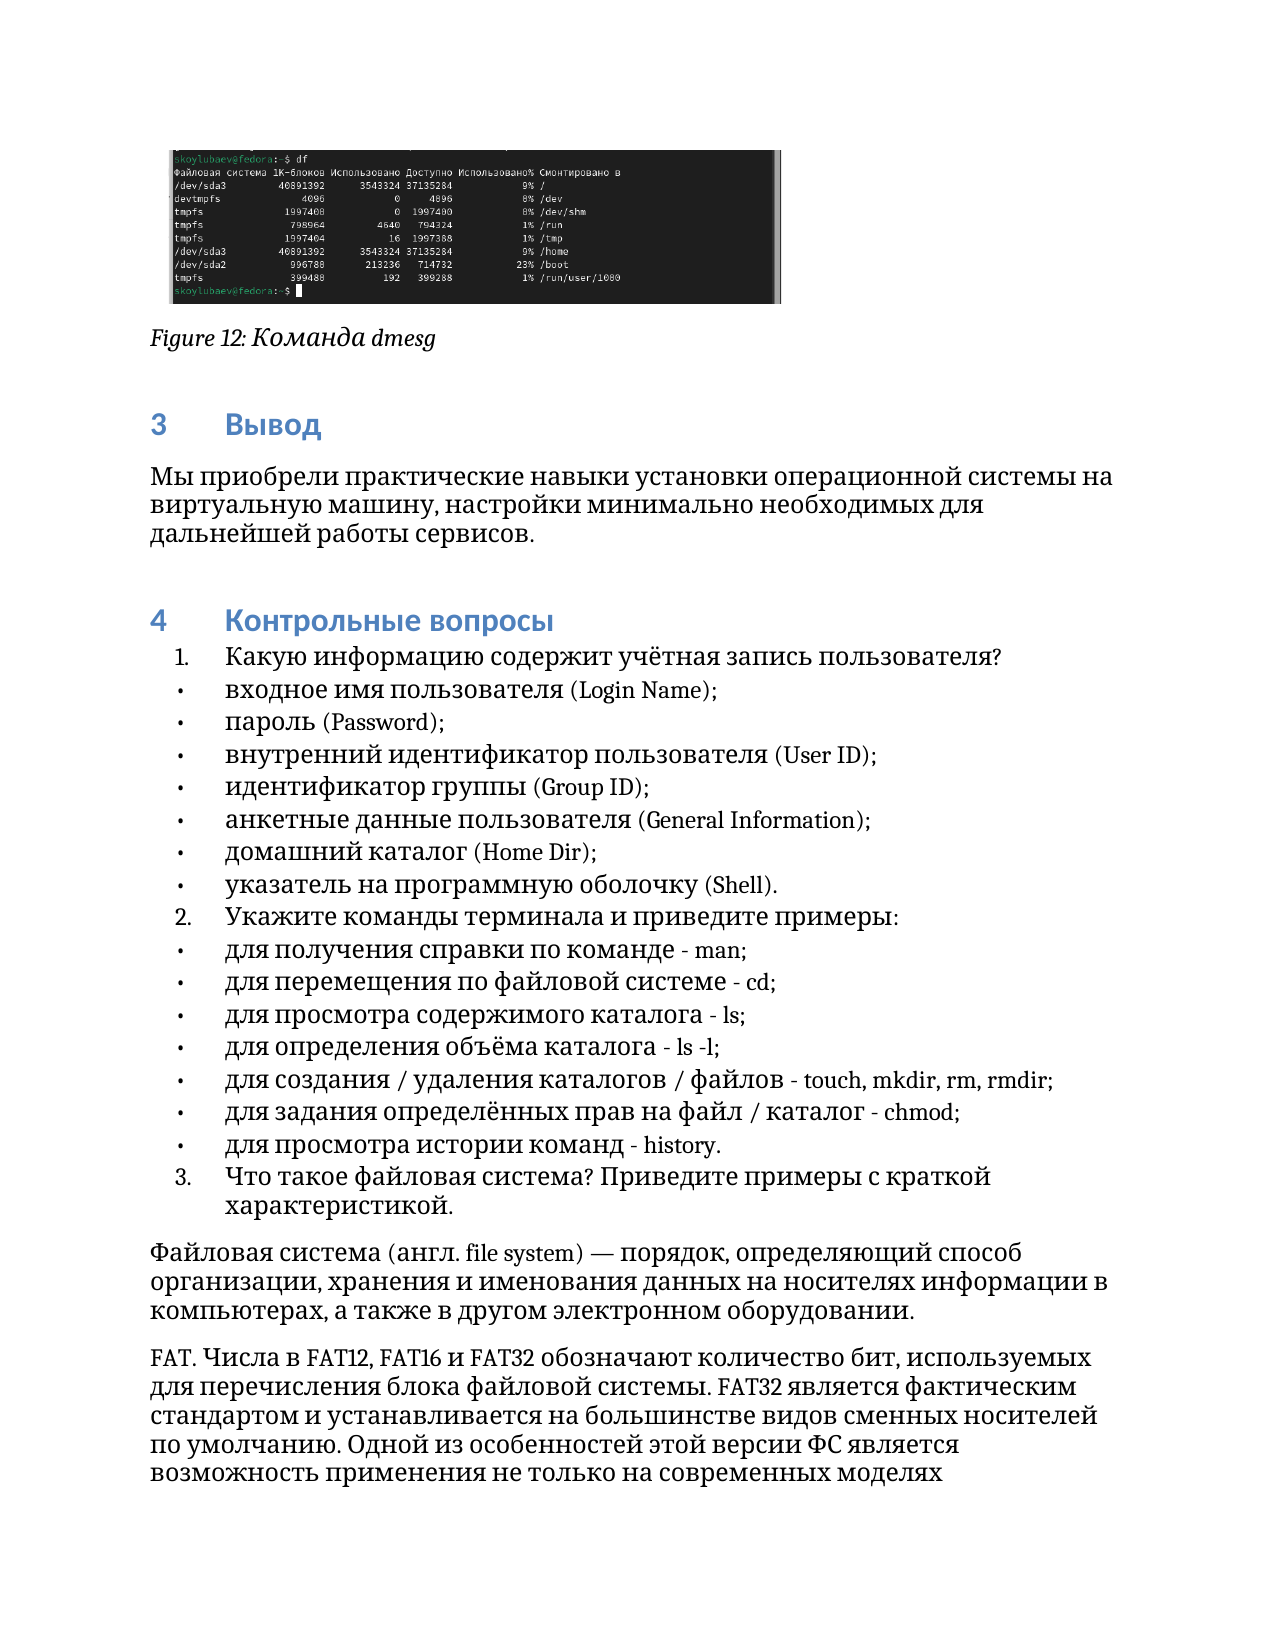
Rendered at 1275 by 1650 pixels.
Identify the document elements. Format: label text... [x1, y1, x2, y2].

list для создания / удаления каталогов / файлов - touch, mkdir, rm, rmdir; [175, 1066, 1125, 1094]
text Файловая система (англ. file system) — порядок, определяющий способ организации, хранения и именования данных на носителях информации в компьютерах, а также в другом электронном оборудовании. [150, 1239, 1125, 1326]
list входное имя пользователя (Login Name); [175, 676, 1125, 704]
list пароль (Password); [175, 708, 1125, 737]
picture [168, 150, 782, 304]
text Figure 12: Команда dmesg [150, 324, 1125, 353]
list Какую информацию содержит учётная запись пользователя? [175, 643, 1125, 672]
list Укажите команды терминала и приведите примеры: [175, 903, 1125, 932]
list Что такое файловая система? Приведите примеры с краткой характеристикой. [175, 1163, 1125, 1221]
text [150, 1344, 1125, 1488]
list для определения объёма каталога - ls -l; [175, 1033, 1125, 1062]
list домашний каталог (Home Dir); [175, 838, 1125, 867]
text Мы приобрели практические навыки установки операционной системы на виртуальную машину, настройки минимально необходимых для дальнейшей работы сервисов. [150, 462, 1125, 549]
list для просмотра содержимого каталога - ls; [175, 1001, 1125, 1029]
list внутренний идентификатор пользователя (User ID); [175, 741, 1125, 769]
list для задания определённых прав на файл / каталог - chmod; [175, 1098, 1125, 1127]
list указатель на программную оболочку (Shell). [175, 871, 1125, 899]
subtitle 4 Контрольные вопросы [150, 599, 1125, 639]
subtitle 3 Вывод [150, 403, 1125, 444]
list для получения справки по команде - man; [175, 936, 1125, 964]
list для просмотра истории команд - history. [175, 1131, 1125, 1159]
list анкетные данные пользователя (General Information); [175, 806, 1125, 834]
list идентификатор группы (Group ID); [175, 773, 1125, 802]
list для перемещения по файловой системе - cd; [175, 968, 1125, 997]
